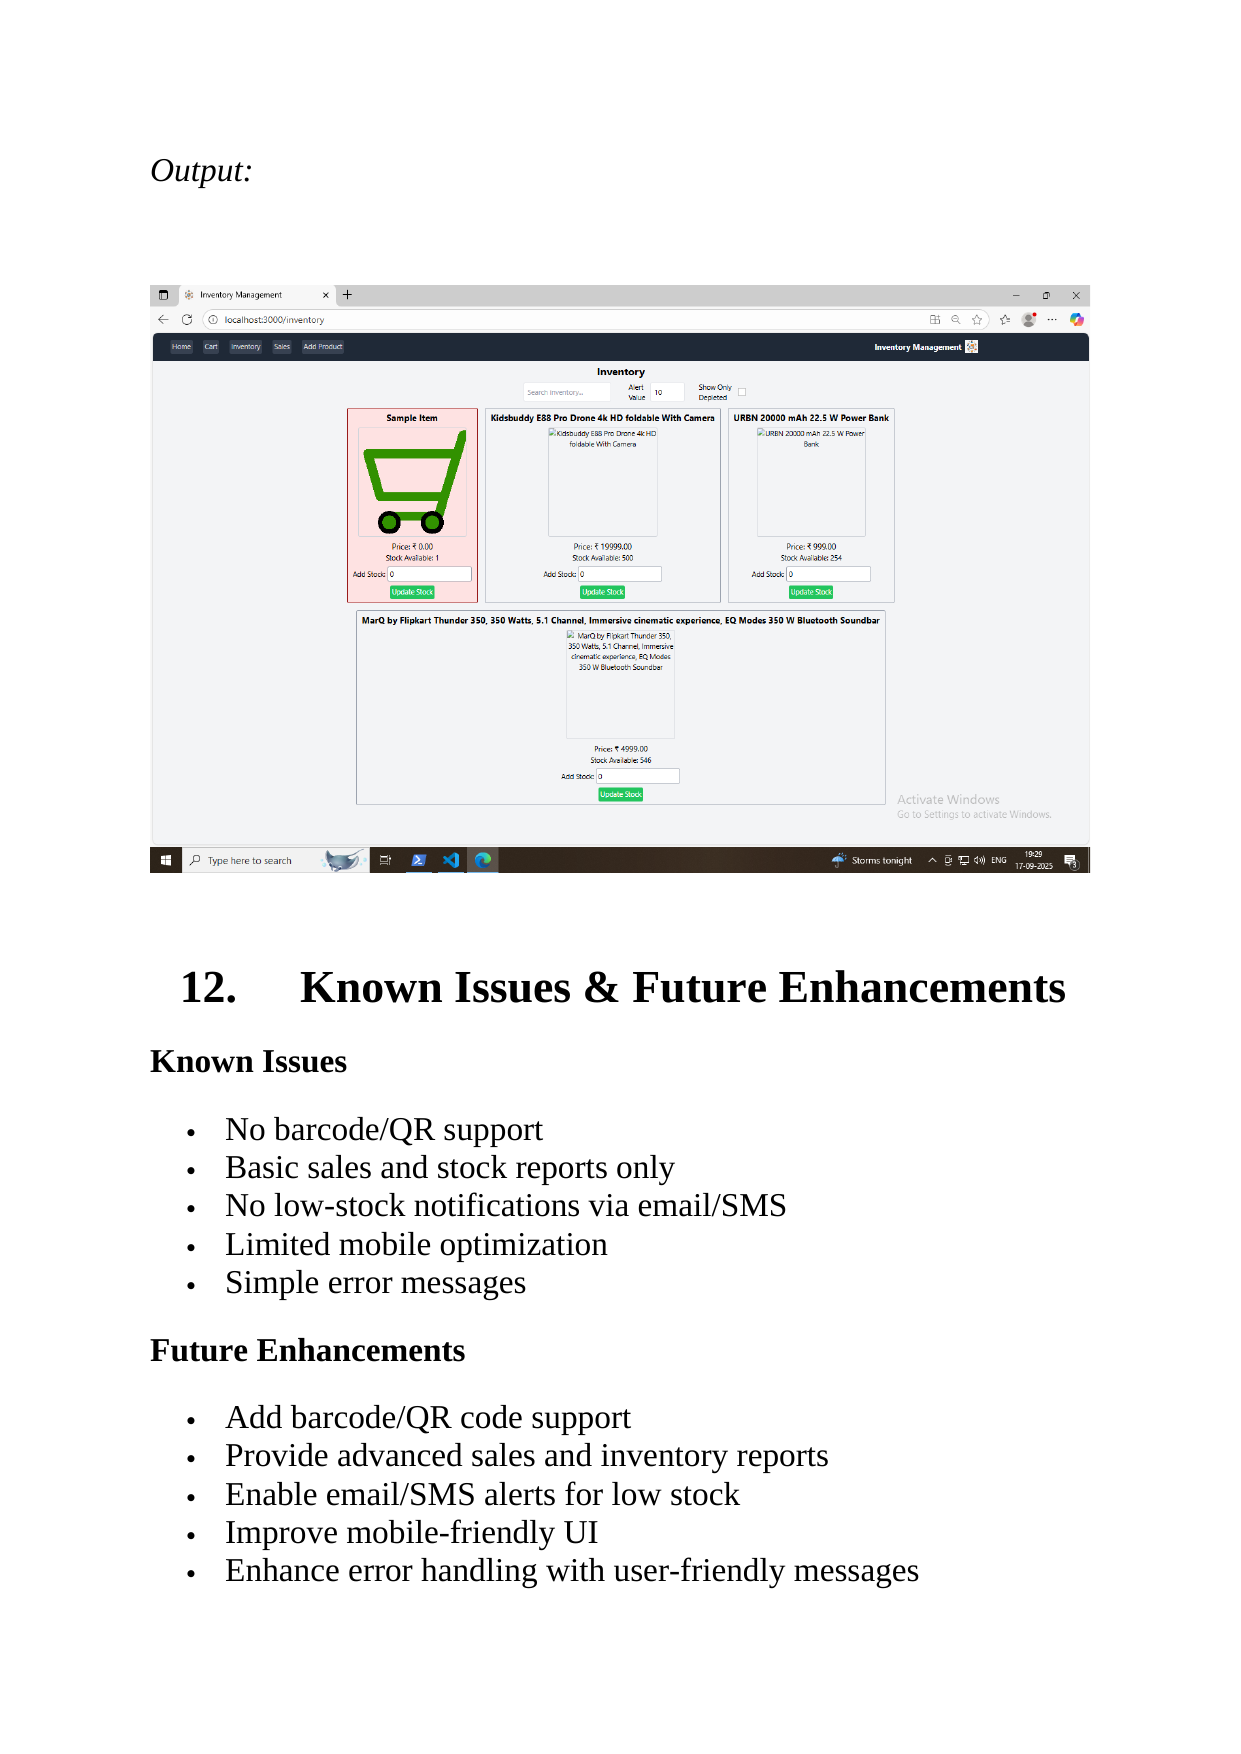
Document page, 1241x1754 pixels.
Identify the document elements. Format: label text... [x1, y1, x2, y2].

list Limited mobile optimization [187, 1447, 1090, 1485]
text Output: [150, 285, 1090, 323]
text Known Issues [150, 1177, 1090, 1215]
picture [150, 420, 1091, 1008]
list No low-stock notifications via email/SMS [187, 1379, 1090, 1417]
subtitle Known Issues & Future Enhancements [179, 1095, 1090, 1147]
list No barcode/QR support [187, 1244, 1090, 1282]
list Simple error messages [187, 1514, 1090, 1552]
list Basic sales and stock reports only [187, 1312, 1090, 1350]
